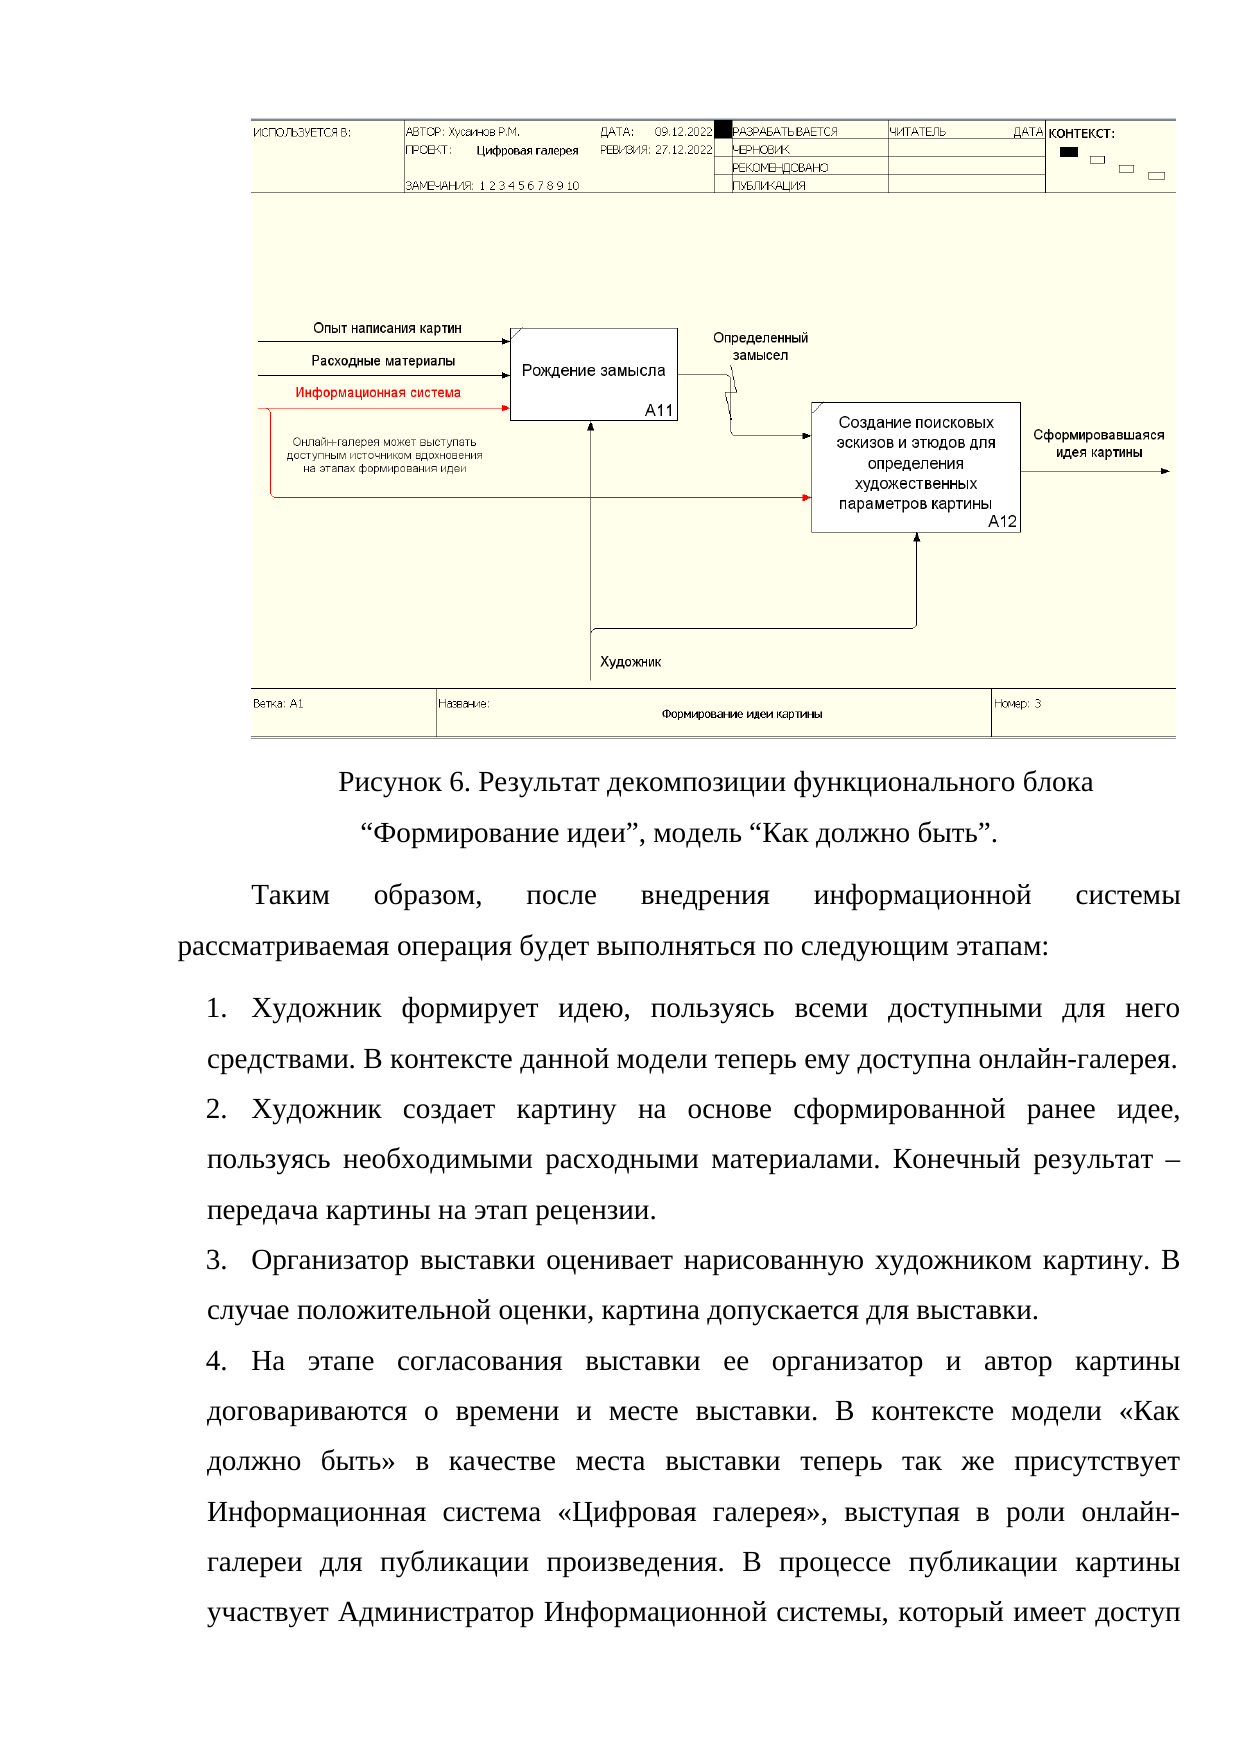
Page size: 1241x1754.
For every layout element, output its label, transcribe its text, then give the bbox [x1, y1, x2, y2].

list Художник формирует идею, пользуясь всеми доступными для него средствами. В контексте данной модели теперь ему доступна онлайн-галерея. [206, 991, 1181, 1074]
text Рисунок 6. Результат декомпозиции функционального блока “Формирование идеи”, модель “Как должно быть”. [177, 764, 1181, 848]
text Таким образом, после внедрения информационной системы рассматриваемая операция будет выполняться по следующим этапам: [177, 877, 1181, 961]
list Художник создает картину на основе сформированной ранее идее, пользуясь необходимыми расходными материалами. Конечный результат – передача картины на этап рецензии. [206, 1091, 1181, 1225]
picture [251, 118, 1176, 739]
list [206, 1343, 1181, 1628]
list Организатор выставки оценивает нарисованную художником картину. В случае положительной оценки, картина допускается для выставки. [206, 1242, 1181, 1326]
